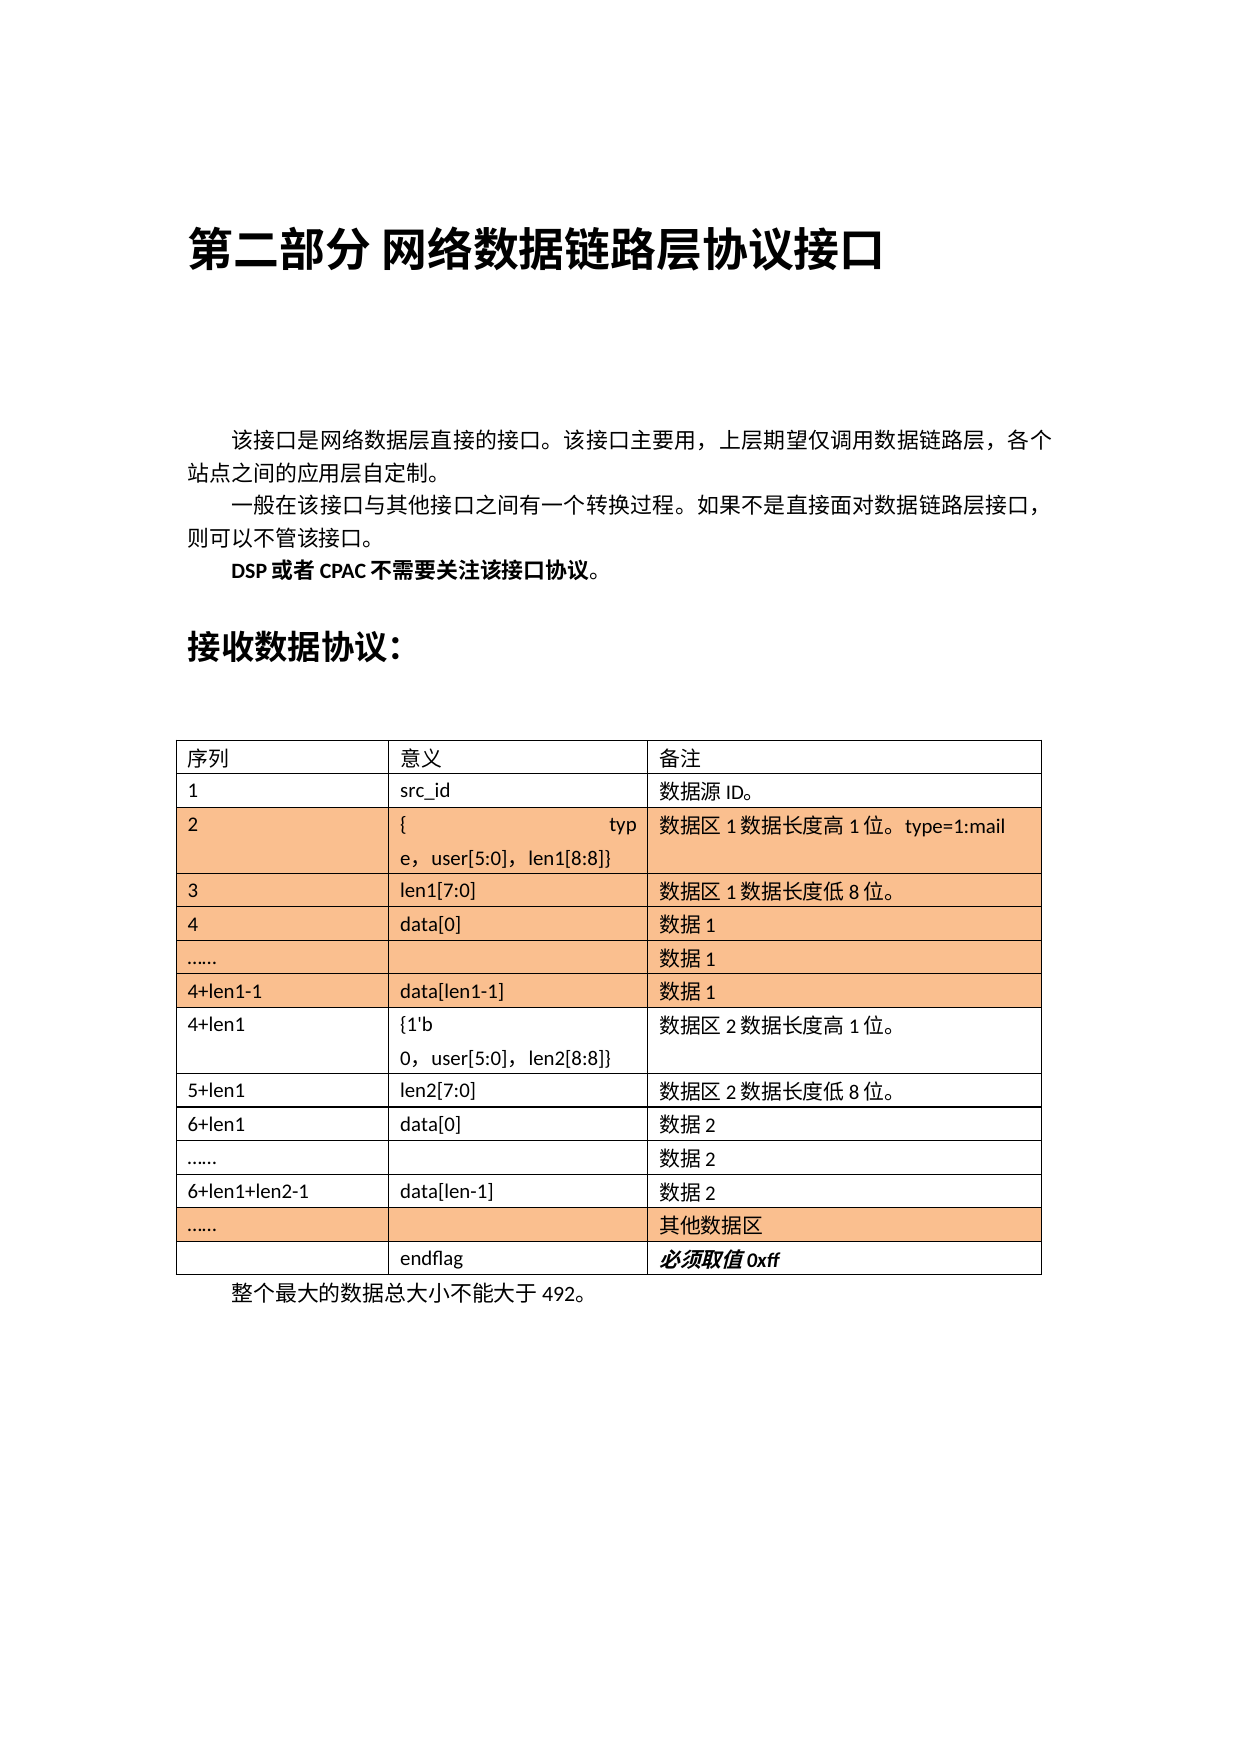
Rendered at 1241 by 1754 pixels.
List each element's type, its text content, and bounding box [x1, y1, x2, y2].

table_cell 必须取值0xff [648, 1242, 1041, 1274]
table_cell 4+len1 [177, 1008, 388, 1073]
table_cell data[0] [389, 907, 647, 940]
table_cell 数据1 [648, 974, 1041, 1007]
table_cell src_id [389, 774, 647, 807]
table_cell 5+len1 [177, 1074, 388, 1106]
text 该接口是网络数据层直接的接口。该接口主要用，上层期望仅调用数据链路层，各个站点之间的应用层自定制。 [187, 423, 1053, 488]
table_cell 1 [177, 774, 388, 807]
table_cell endflag [389, 1242, 647, 1274]
table_cell data[len1-1] [389, 974, 647, 1007]
subtitle 接收数据协议： [187, 612, 1053, 677]
table_cell 数据区1数据长度高1位。type=1:mail [648, 808, 1041, 873]
table_cell len1[7:0] [389, 874, 647, 906]
table_cell 2 [177, 808, 388, 873]
text 一般在该接口与其他接口之间有一个转换过程。如果不是直接面对数据链路层接口，则可以不管该接口。 [187, 488, 1053, 553]
table_header 意义 [389, 741, 647, 773]
table_cell len2[7:0] [389, 1074, 647, 1106]
table_header 备注 [648, 741, 1041, 773]
table_cell data[0] [389, 1108, 647, 1140]
table_cell 数据2 [648, 1108, 1041, 1140]
table_cell [389, 941, 647, 973]
table_cell 数据2 [648, 1141, 1041, 1173]
table_cell 4 [177, 907, 388, 940]
table_cell [389, 1208, 647, 1241]
table_cell 数据区1数据长度低8位。 [648, 874, 1041, 906]
text DSP或者CPAC不需要关注该接口协议。 [187, 553, 1053, 585]
table_cell 其他数据区 [648, 1208, 1041, 1241]
table_cell …… [177, 941, 388, 973]
table_cell 数据2 [648, 1175, 1041, 1207]
table_cell [177, 1242, 388, 1274]
table_cell 3 [177, 874, 388, 906]
table_cell 数据1 [648, 941, 1041, 973]
table_cell 6+len1+len2-1 [177, 1175, 388, 1207]
table_header 序列 [177, 741, 388, 773]
table_cell {1'b0，user[5:0]，len2[8:8]} [389, 1008, 647, 1073]
table_cell 数据区2数据长度高1位。 [648, 1008, 1041, 1073]
subtitle 第二部分 网络数据链路层协议接口 [187, 197, 1053, 295]
table_cell …… [177, 1141, 388, 1173]
table_cell …… [177, 1208, 388, 1241]
table_cell 数据源ID。 [648, 774, 1041, 807]
table_cell 6+len1 [177, 1108, 388, 1140]
table_cell [389, 1141, 647, 1173]
table_cell 数据1 [648, 907, 1041, 940]
table_cell 4+len1-1 [177, 974, 388, 1007]
table_cell data[len-1] [389, 1175, 647, 1207]
table_cell 数据区2数据长度低8位。 [648, 1074, 1041, 1106]
table_cell { type，user[5:0]，len1[8:8]} [389, 808, 647, 873]
text 整个最大的数据总大小不能大于492。 [187, 1275, 1053, 1308]
